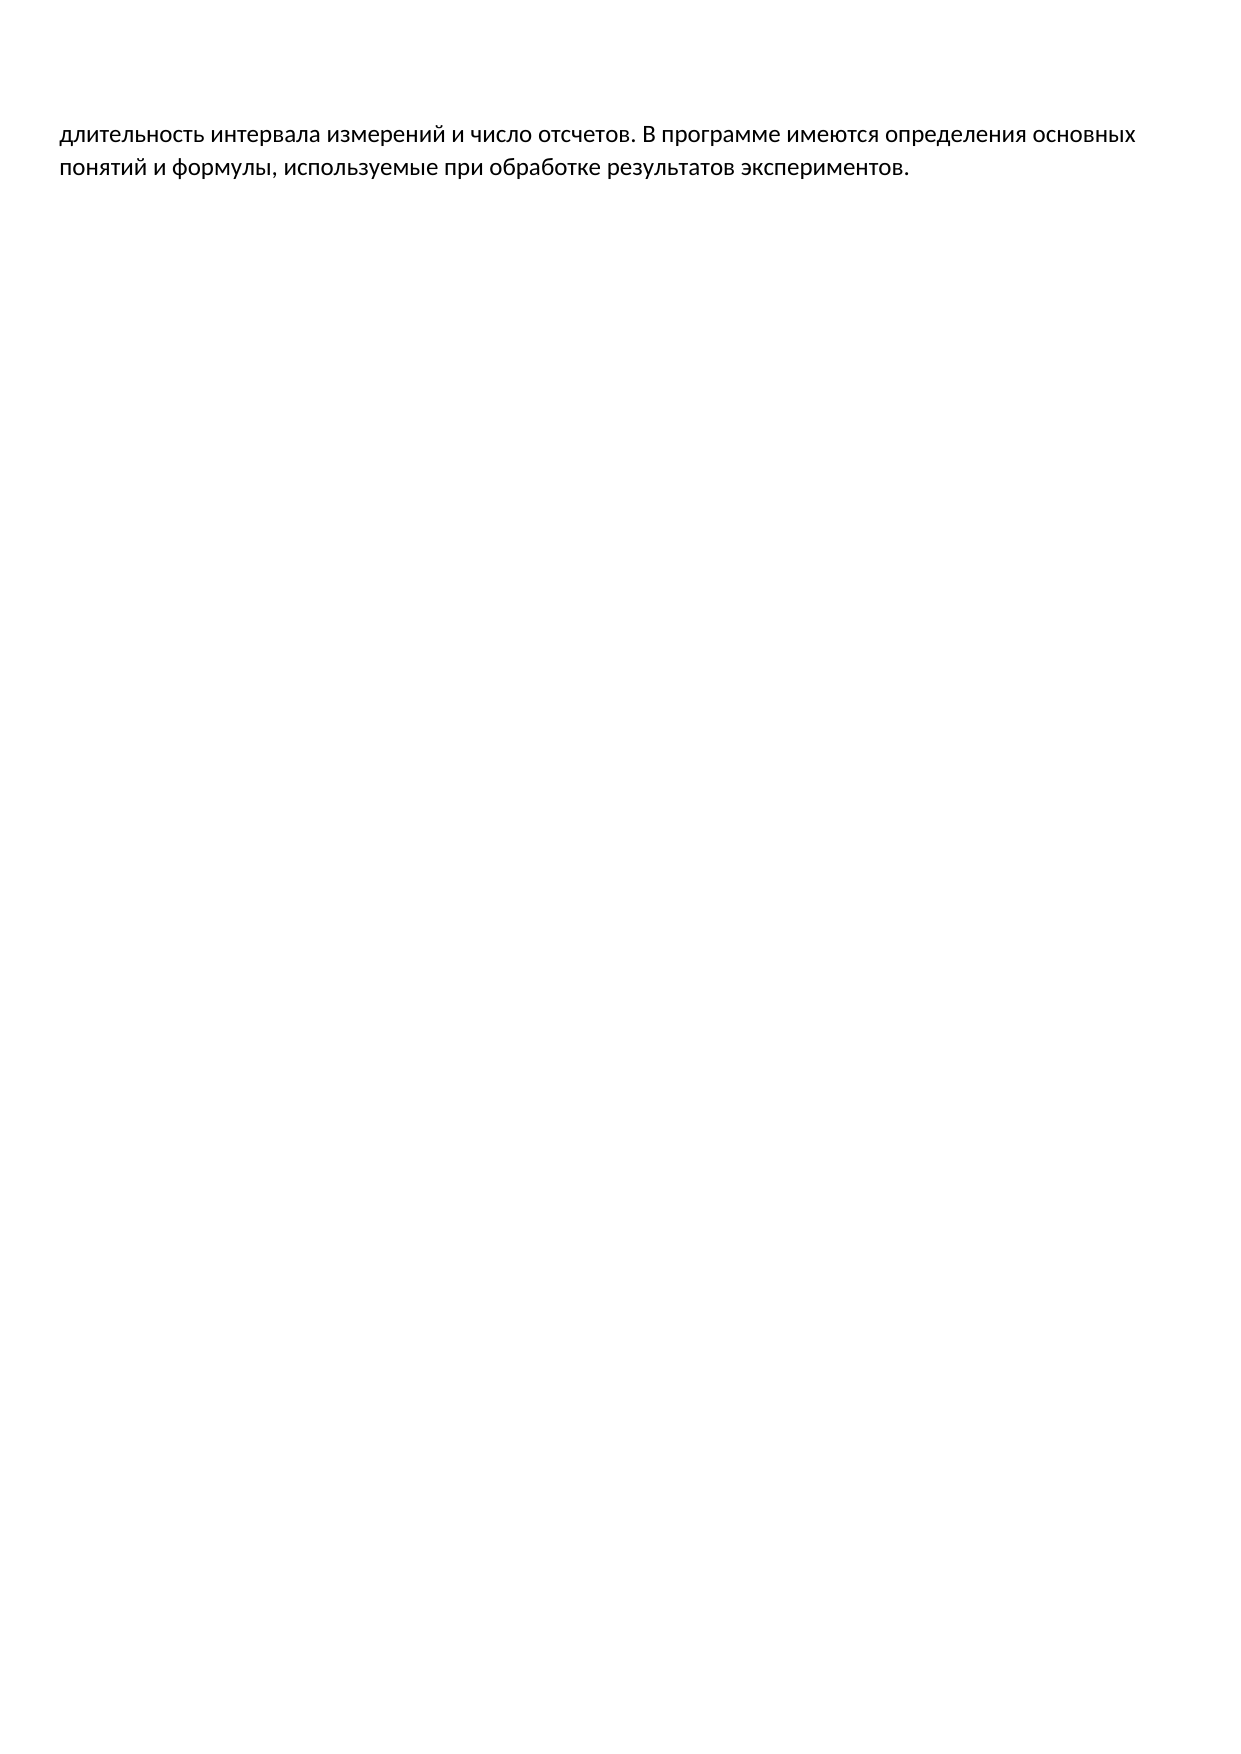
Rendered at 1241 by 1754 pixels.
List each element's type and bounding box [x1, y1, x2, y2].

text [59, 118, 1152, 182]
